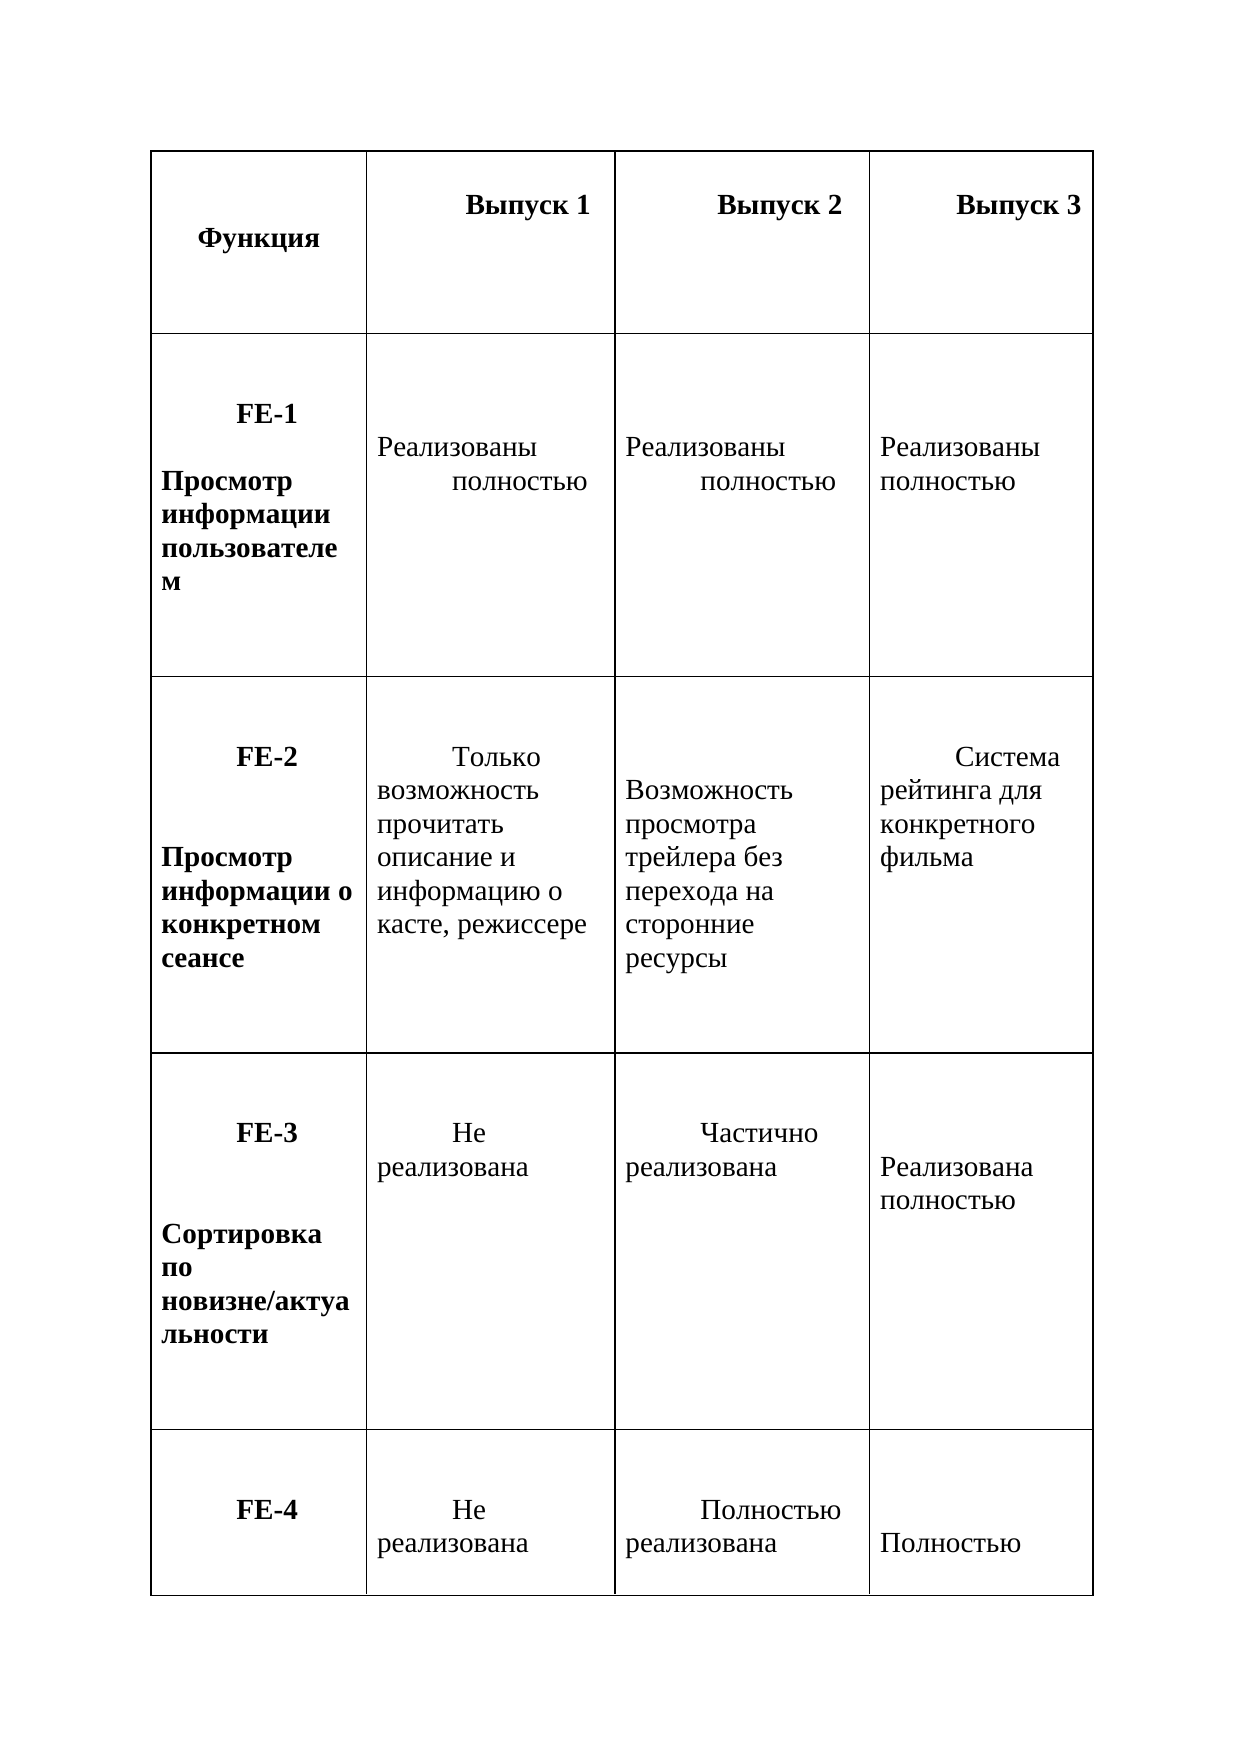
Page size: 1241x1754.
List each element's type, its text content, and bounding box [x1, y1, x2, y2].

table_cell FE-3 Сортировка по новизне/актуальности [152, 1054, 366, 1429]
table_cell FE-2 Просмотр информации о конкретном сеансе [152, 677, 366, 1052]
table_cell Реализованы полностью [870, 334, 1092, 676]
table_header Выпуск 1 [367, 152, 614, 332]
table_header Выпуск 2 [616, 152, 869, 332]
table_cell Реализована полностью [870, 1054, 1092, 1429]
table_cell Реализованы полностью [616, 334, 869, 676]
table_cell Система рейтинга для конкретного фильма [870, 677, 1092, 1052]
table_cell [152, 1430, 366, 1594]
table_header Выпуск 3 [870, 152, 1092, 332]
table_cell FE-1 Просмотр информации пользователем [152, 334, 366, 676]
table_cell Возможность просмотра трейлера без перехода на сторонние ресурсы [616, 677, 869, 1052]
table_cell Частично реализована [616, 1054, 869, 1429]
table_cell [616, 1430, 869, 1594]
table_cell Реализованы полностью [367, 334, 614, 676]
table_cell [870, 1430, 1092, 1594]
table_cell Не реализована [367, 1430, 614, 1594]
table_cell Не реализована [367, 1054, 614, 1429]
table_header Функция [152, 152, 366, 332]
table_cell Только возможность прочитать описание и информацию о касте, режиссере [367, 677, 614, 1052]
